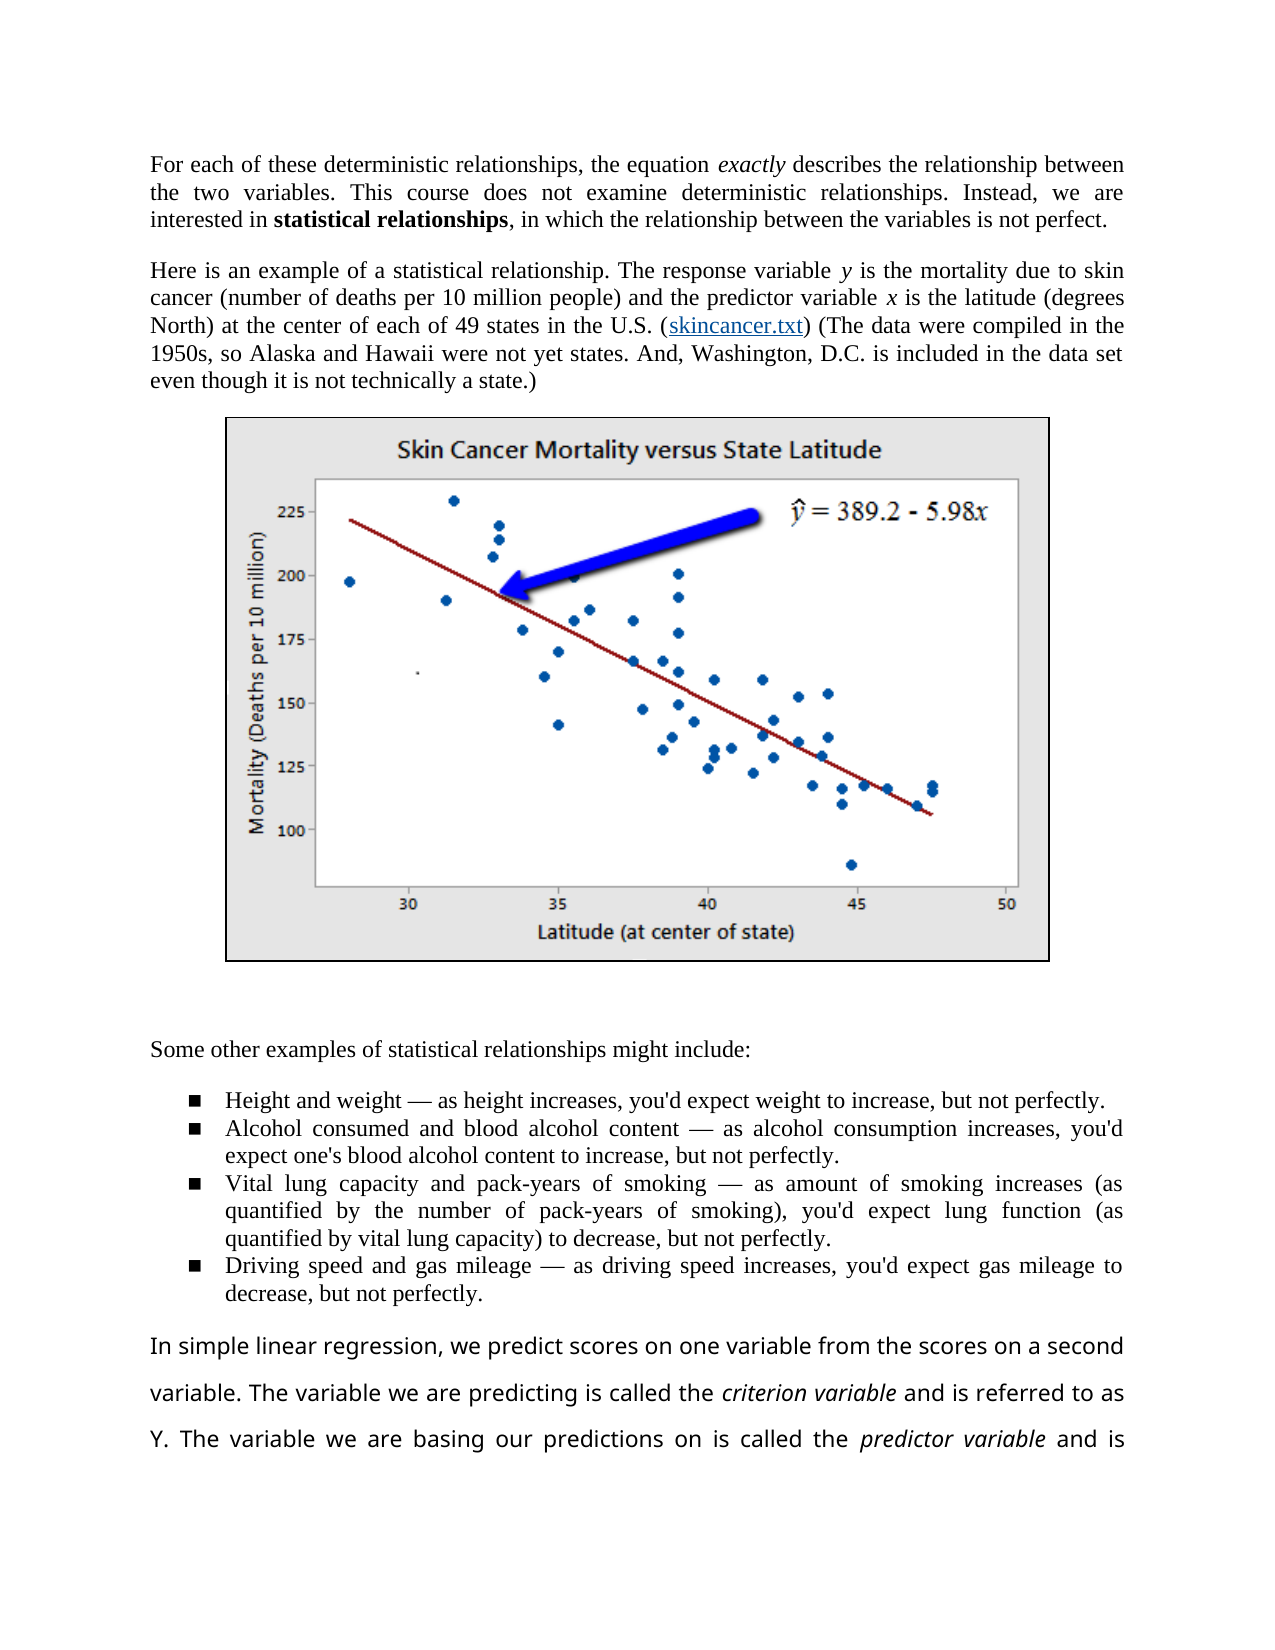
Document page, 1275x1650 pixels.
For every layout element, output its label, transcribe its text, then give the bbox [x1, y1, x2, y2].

list Vital lung capacity and pack-years of smoking — as amount of smoking increases (as quantified by the number of pack-years of smoking), you'd expect lung function (as quantified by vital lung capacity) to decrease, but not perfectly. [187, 1169, 1125, 1252]
list Alcohol consumed and blood alcohol content — as alcohol consumption increases, you'd expect one's blood alcohol content to increase, but not perfectly. [187, 1113, 1125, 1169]
picture [227, 418, 1048, 960]
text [150, 1330, 1125, 1455]
text Here is an example of a statistical relationship. The response variable y is the mortality due to skin cancer (number of deaths per 10 million people) and the predictor variable x is the latitude (degrees North) at the center of each of 49 states in the U.S. (skincancer.txt) (The data were compiled in the 1950s, so Alaska and Hawaii were not yet states. And, Washington, D.C. is included in the data set even though it is not technically a state.) [150, 256, 1125, 394]
list Driving speed and gas mileage — as driving speed increases, you'd expect gas mileage to decrease, but not perfectly. [187, 1252, 1125, 1307]
text For each of these deterministic relationships, the equation exactly describes the relationship between the two variables. This course does not examine deterministic relationships. Instead, we are interested in statistical relationships, in which the relationship between the variables is not perfect. [150, 150, 1125, 233]
text Some other examples of statistical relationships might include: [150, 1035, 1125, 1063]
list Height and weight — as height increases, you'd expect weight to increase, but not perfectly. [187, 1086, 1125, 1113]
